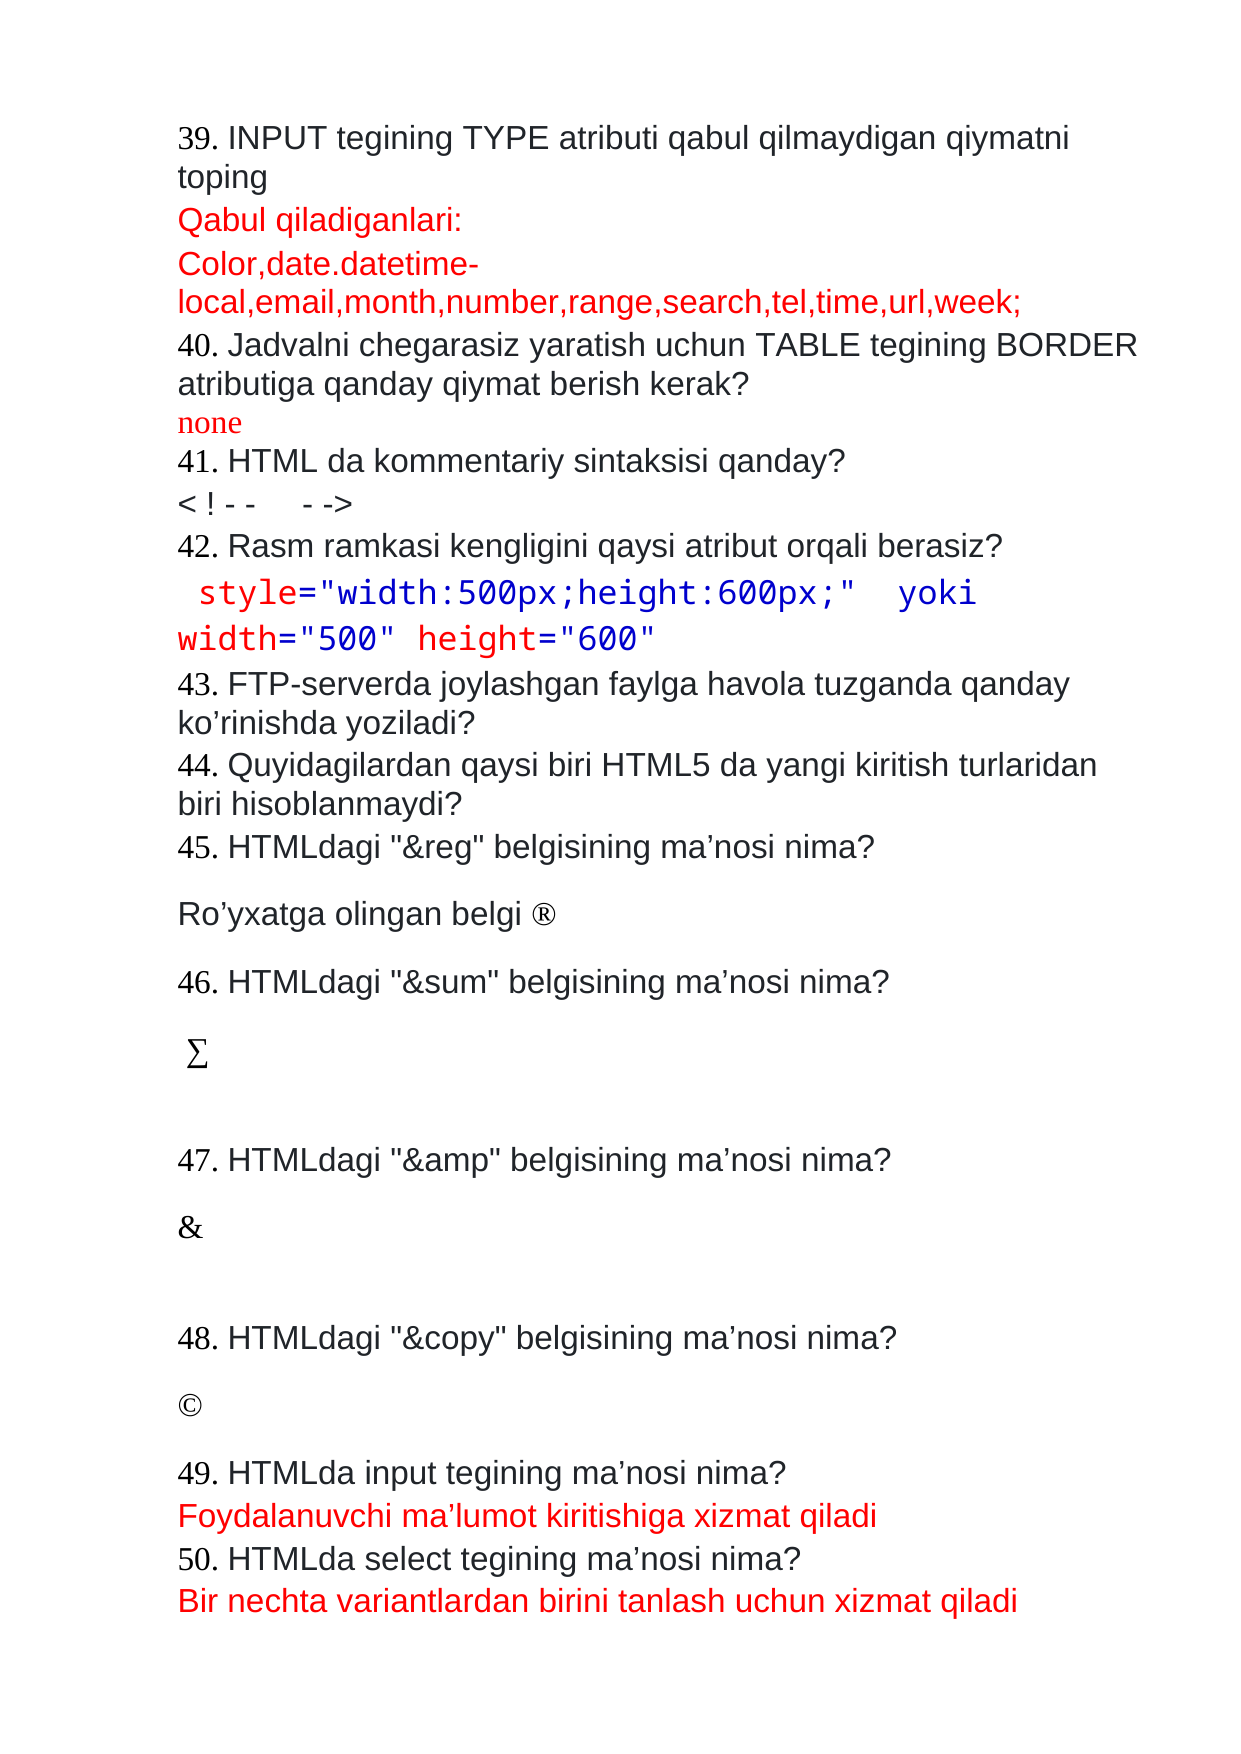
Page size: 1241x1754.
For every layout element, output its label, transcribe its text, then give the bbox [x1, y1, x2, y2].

subtitle & [177, 1208, 1152, 1246]
text 44. Quyidagilardan qaysi biri HTML5 da yangi kiritish turlaridan biri hisoblanmaydi? [177, 745, 1152, 822]
text 41. HTML da kommentariy sintaksisi qanday? [177, 441, 1152, 479]
text 45. HTMLdagi "&reg" belgisining ma’nosi nima? [177, 827, 1152, 865]
text 42. Rasm ramkasi kengligini qaysi atribut orqali berasiz? [177, 526, 1152, 565]
text none [177, 402, 1152, 441]
text Bir nechta variantlardan birini tanlash uchun xizmat qiladi [177, 1581, 1152, 1620]
text Foydalanuvchi ma’lumot kiritishiga xizmat qiladi [177, 1496, 1152, 1534]
text style="width:500px;height:600px;" yoki width="500" height="600" [177, 569, 1152, 660]
subtitle © [177, 1386, 1152, 1424]
subtitle Ro’yxatga olingan belgi ® [177, 894, 1152, 933]
text 48. HTMLdagi "&copy" belgisining ma’nosi nima? [177, 1318, 1152, 1356]
text 50. HTMLda select tegining ma’nosi nima? [177, 1539, 1152, 1577]
text 49. HTMLda input tegining ma’nosi nima? [177, 1453, 1152, 1492]
text 43. FTP-serverda joylashgan faylga havola tuzganda qanday ko’rinishda yoziladi? [177, 664, 1152, 741]
text 39. INPUT tegining TYPE atributi qabul qilmaydigan qiymatni toping [177, 118, 1152, 195]
text Color,date.datetime-local,email,month,number,range,search,tel,time,url,week; [177, 243, 1152, 320]
text Qabul qiladiganlari: [177, 200, 1152, 238]
text 40. Jadvalni chegarasiz yaratish uchun TABLE tegining BORDER atributiga qanday qiymat berish kerak? [177, 325, 1152, 402]
text 46. HTMLdagi "&sum" belgisining ma’nosi nima? [177, 962, 1152, 1001]
text 47. HTMLdagi "&amp" belgisining ma’nosi nima? [177, 1140, 1152, 1178]
text < ! - - - -> [177, 483, 1152, 522]
subtitle ∑ [177, 1030, 1152, 1068]
